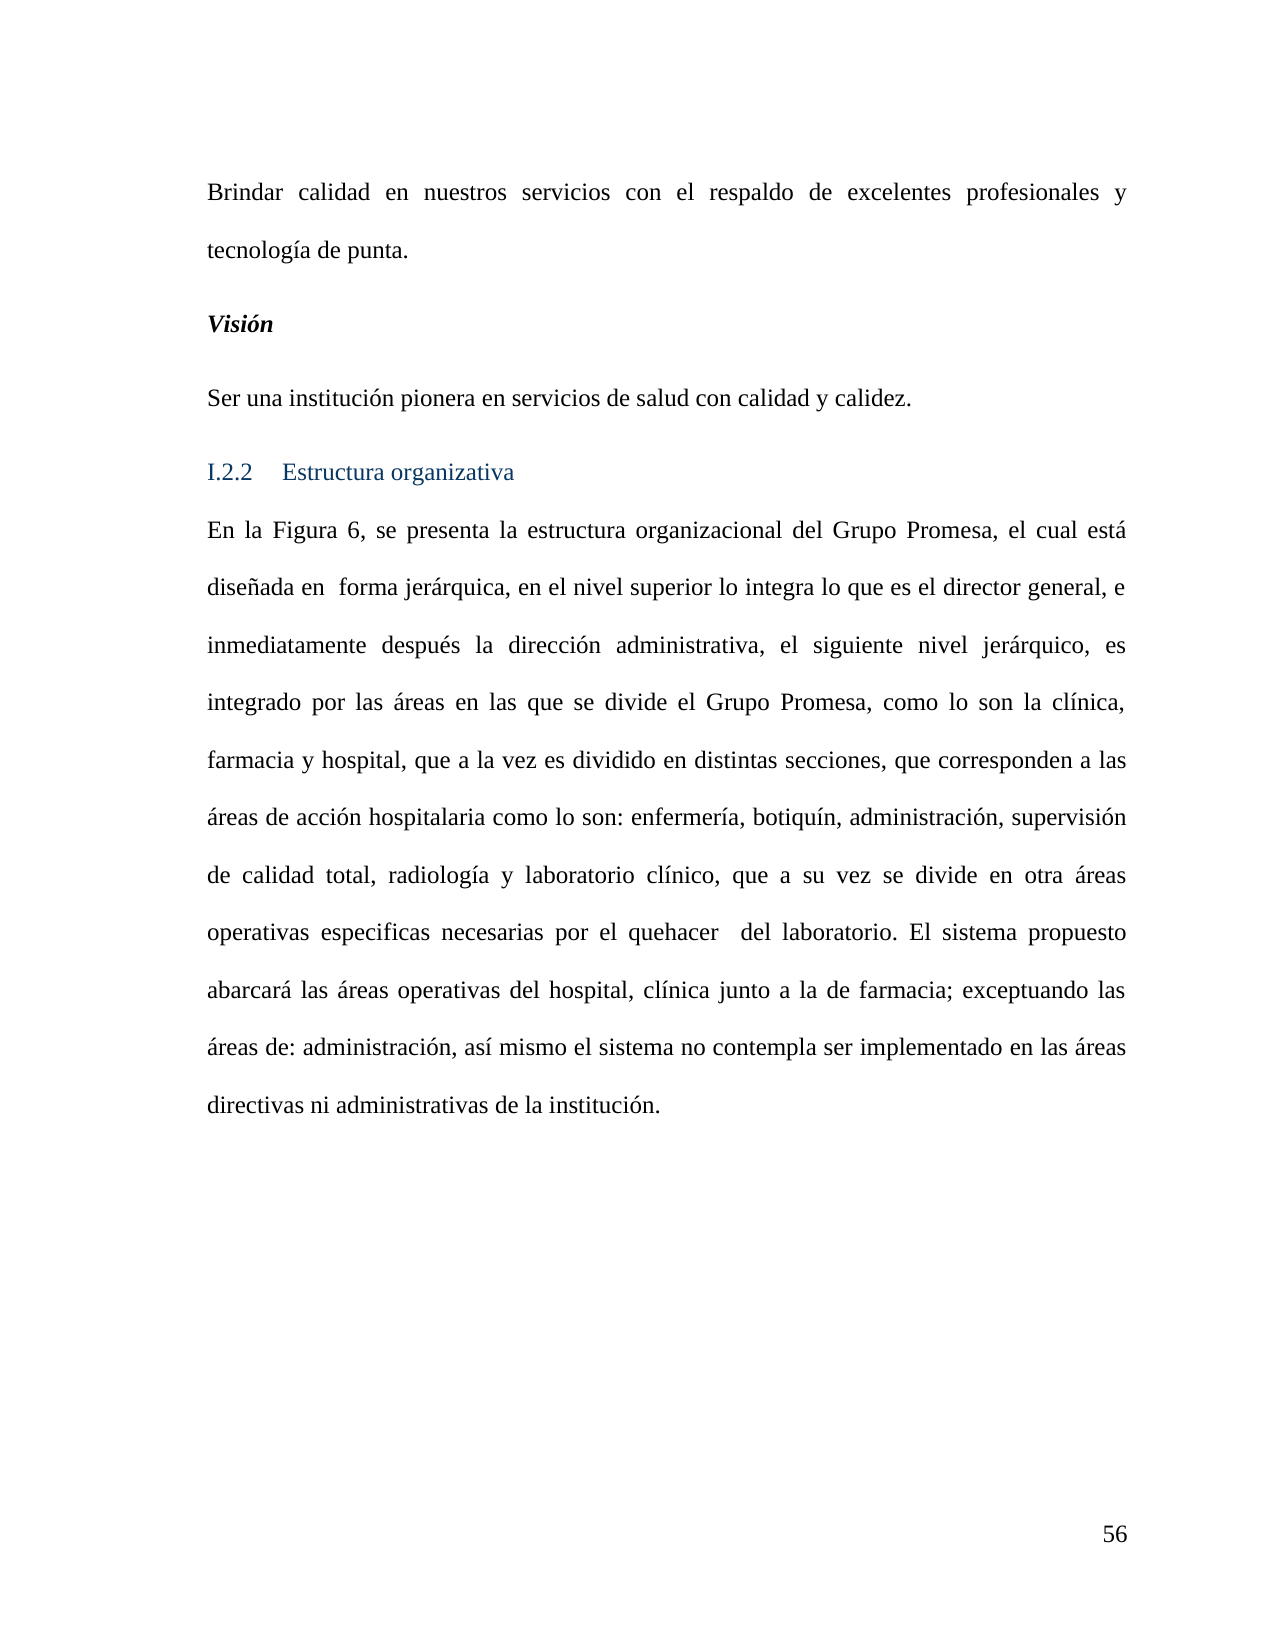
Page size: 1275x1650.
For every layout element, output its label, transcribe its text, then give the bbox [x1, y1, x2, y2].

text Brindar calidad en nuestros servicios con el respaldo de excelentes profesionales y tecnología de punta. [207, 177, 1127, 263]
text Visión [207, 309, 1127, 338]
text En la Figura 6, se presenta la estructura organizacional del Grupo Promesa, el cual está diseñada en forma jerárquica, en el nivel superior lo integra lo que es el director general, e inmediatamente después la dirección administrativa, el siguiente nivel jerárquico, es integrado por las áreas en las que se divide el Grupo Promesa, como lo son la clínica, farmacia y hospital, que a la vez es dividido en distintas secciones, que corresponden a las áreas de acción hospitalaria como lo son: enfermería, botiquín, administración, supervisión de calidad total, radiología y laboratorio clínico, que a su vez se divide en otra áreas operativas especificas necesarias por el quehacer del laboratorio. El sistema propuesto abarcará las áreas operativas del hospital, clínica junto a la de farmacia; exceptuando las áreas de: administración, así mismo el sistema no contempla ser implementado en las áreas directivas ni administrativas de la institución. [207, 515, 1127, 1118]
subtitle Estructura organizativa [207, 457, 1127, 486]
text Ser una institución pionera en servicios de salud con calidad y calidez. [207, 383, 1127, 412]
